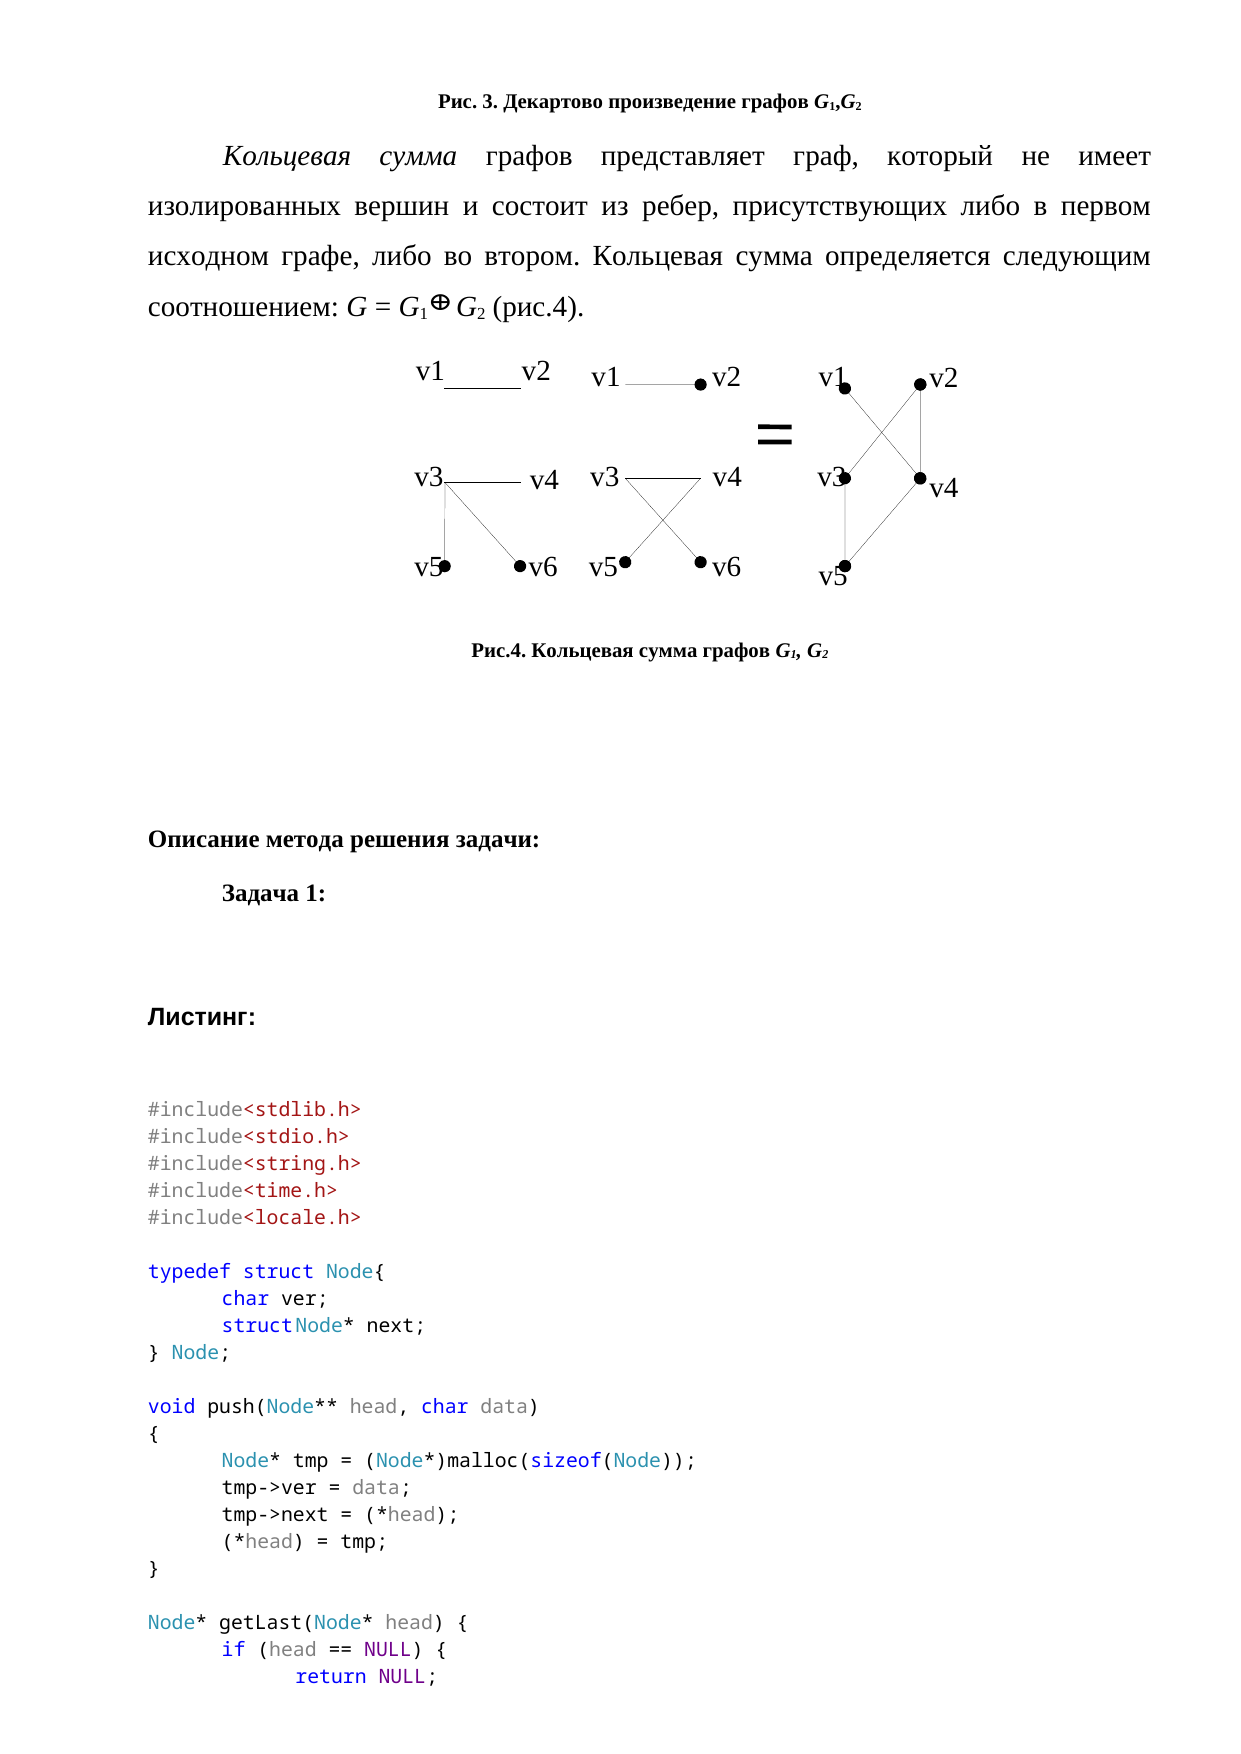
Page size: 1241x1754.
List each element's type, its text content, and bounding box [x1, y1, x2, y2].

subtitle Описание метода решения задачи: [148, 824, 1078, 853]
text { [148, 1419, 1152, 1446]
text char ver; [148, 1284, 1152, 1311]
text typedef struct Node{ [148, 1257, 1152, 1284]
text Node* tmp = (Node*)malloc(sizeof(Node)); [148, 1446, 1152, 1473]
text tmp->next = (*head); [148, 1500, 1152, 1527]
text } Node; [148, 1338, 1152, 1365]
text #include<locale.h> [148, 1203, 1152, 1230]
subtitle Листинг: [148, 1002, 1078, 1031]
text Рис.4. Кольцевая сумма графов G1, G2 [148, 637, 1152, 662]
text } [148, 1554, 1152, 1581]
text Кольцевая сумма графов представляет граф, который не имеет изолированных вершин и состоит из ребер, присутствующих либо в первом исходном графе, либо во втором. Кольцевая сумма определяется следующим соотношением: G = G1G2 (рис.4). [148, 138, 1152, 323]
text (*head) = tmp; [148, 1527, 1152, 1554]
text Задача 1: [148, 878, 1152, 906]
text struct Node* next; [148, 1311, 1152, 1338]
text Node* getLast(Node* head) { [148, 1608, 1152, 1635]
text return NULL; [148, 1662, 1152, 1689]
text tmp->ver = data; [148, 1473, 1152, 1500]
text if (head == NULL) { [148, 1635, 1152, 1662]
text #include<string.h> [148, 1149, 1152, 1176]
text #include<stdlib.h> [148, 1095, 1152, 1122]
text #include<time.h> [148, 1176, 1152, 1203]
text Рис. 3. Декартово произведение графов G1,G2 [148, 89, 1152, 113]
text #include<stdio.h> [148, 1122, 1152, 1149]
text void push(Node** head, char data) [148, 1392, 1152, 1419]
